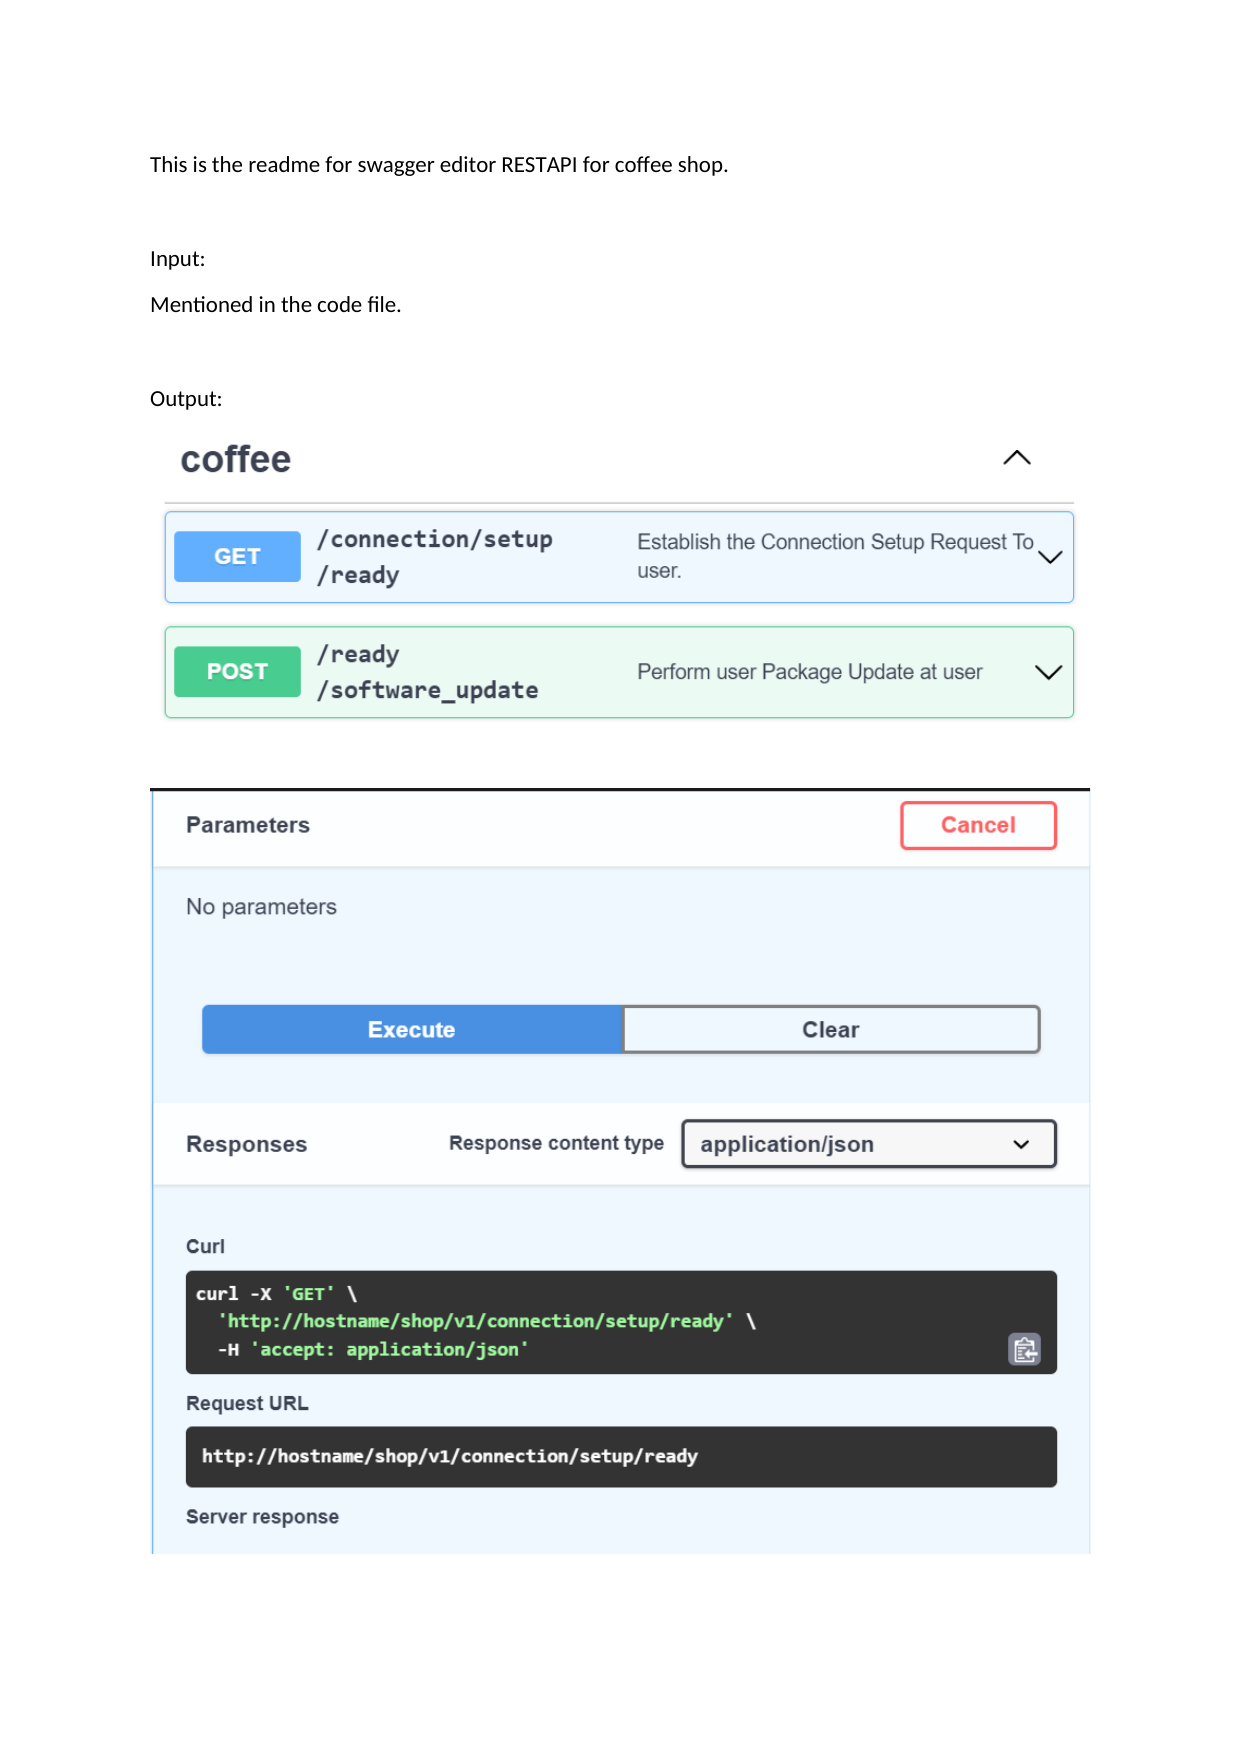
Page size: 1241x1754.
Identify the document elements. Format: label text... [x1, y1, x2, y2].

text Output: [150, 384, 1090, 412]
picture [150, 431, 1091, 770]
picture [150, 788, 1091, 1554]
text Input: [150, 244, 1090, 272]
text Mentioned in the code file. [150, 291, 1090, 319]
text This is the readme for swagger editor RESTAPI for coffee shop. [150, 150, 1090, 178]
